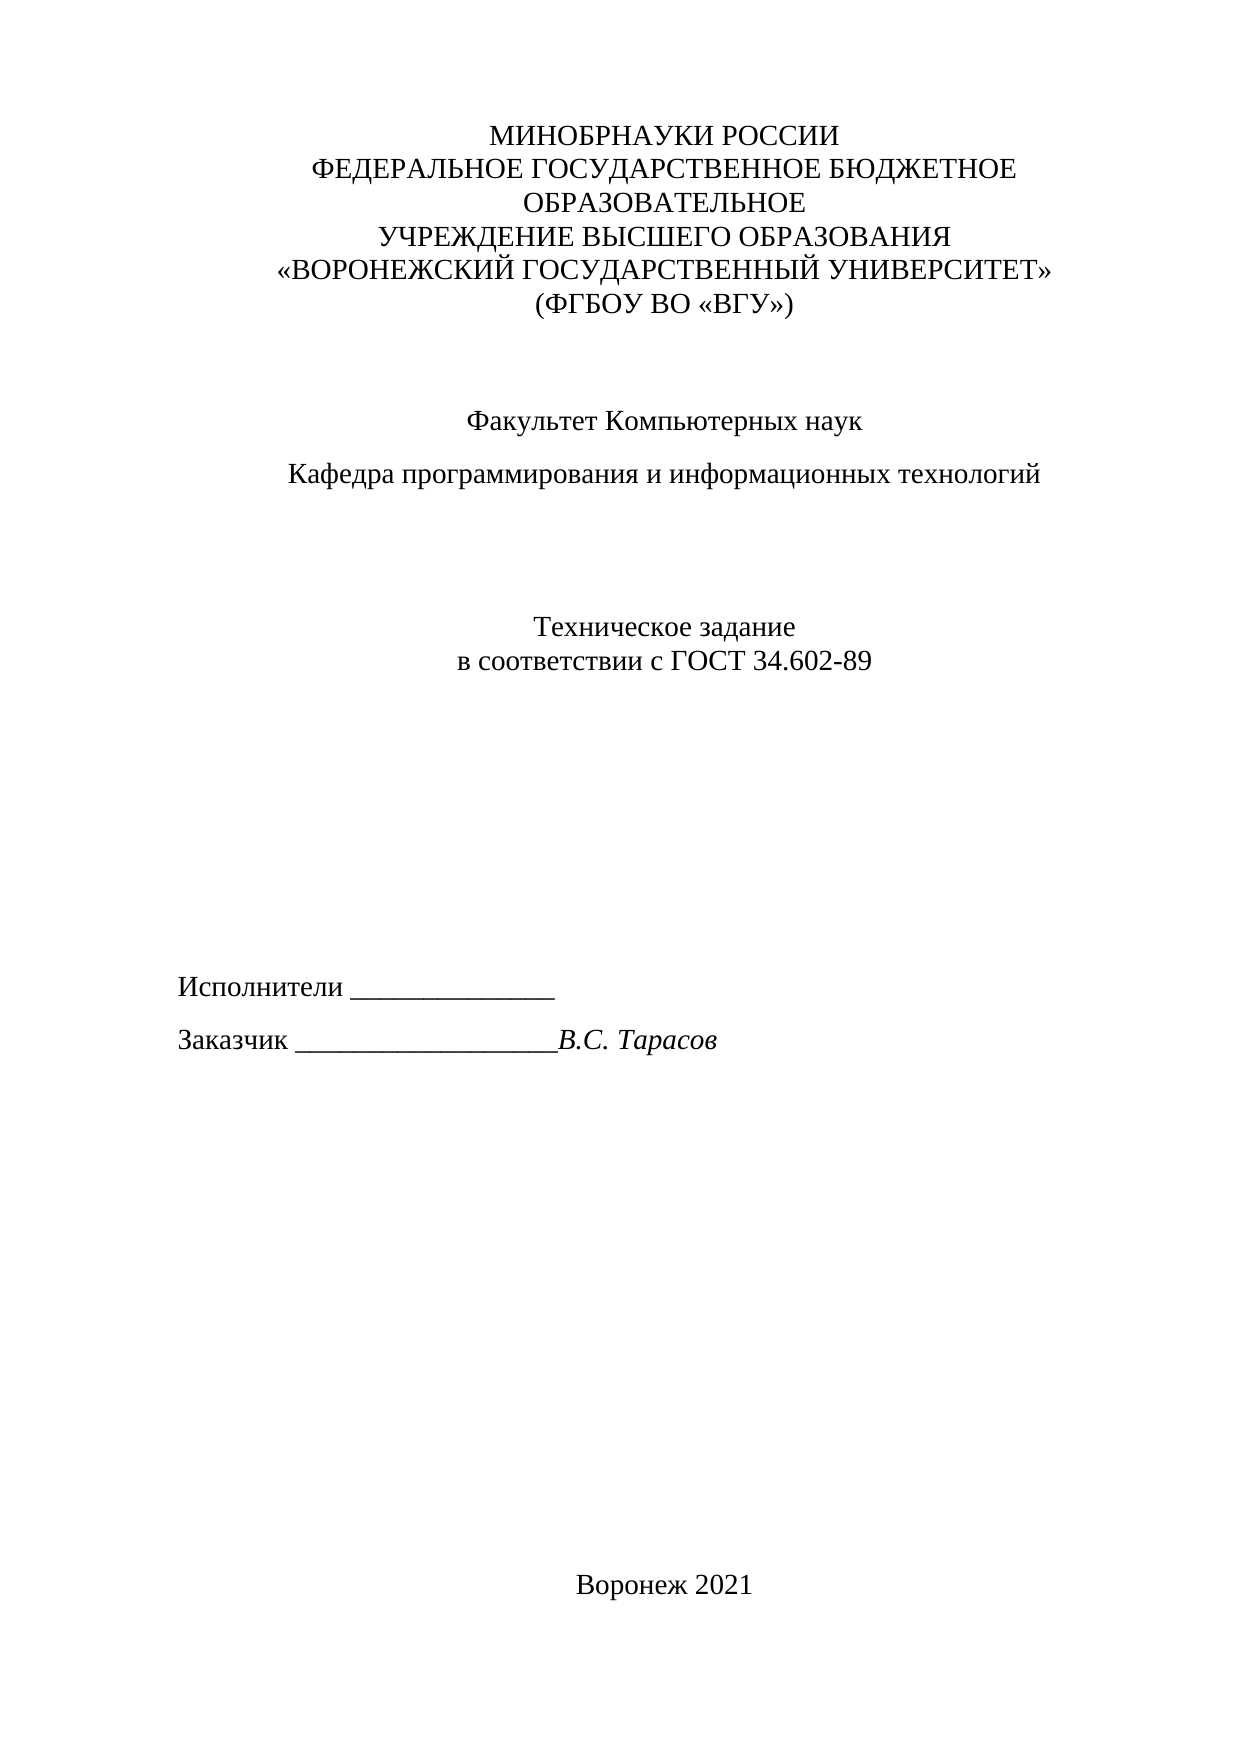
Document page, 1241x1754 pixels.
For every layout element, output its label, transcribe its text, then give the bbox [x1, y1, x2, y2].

text Техническое задание [177, 609, 1152, 643]
text Воронеж 2021 [177, 1567, 1152, 1600]
text Кафедра программирования и информационных технологий [177, 456, 1152, 489]
text «ВОРОНЕЖСКИЙ ГОСУДАРСТВЕННЫЙ УНИВЕРСИТЕТ» [177, 252, 1152, 286]
text Исполнители ______________ [177, 969, 1152, 1003]
text в соответствии с ГОСТ 34.602-89 [177, 643, 1152, 676]
text Факультет Компьютерных наук [177, 403, 1152, 437]
text Заказчик __________________В.С. Тарасов [177, 1022, 1152, 1056]
text (ФГБОУ ВО «ВГУ») [177, 286, 1152, 319]
text ФЕДЕРАЛЬНОЕ ГОСУДАРСТВЕННОЕ БЮДЖЕТНОЕ ОБРАЗОВАТЕЛЬНОЕ [177, 152, 1152, 219]
text МИНОБРНАУКИ РОССИИ [177, 118, 1152, 152]
text УЧРЕЖДЕНИЕ ВЫСШЕГО ОБРАЗОВАНИЯ [177, 219, 1152, 252]
